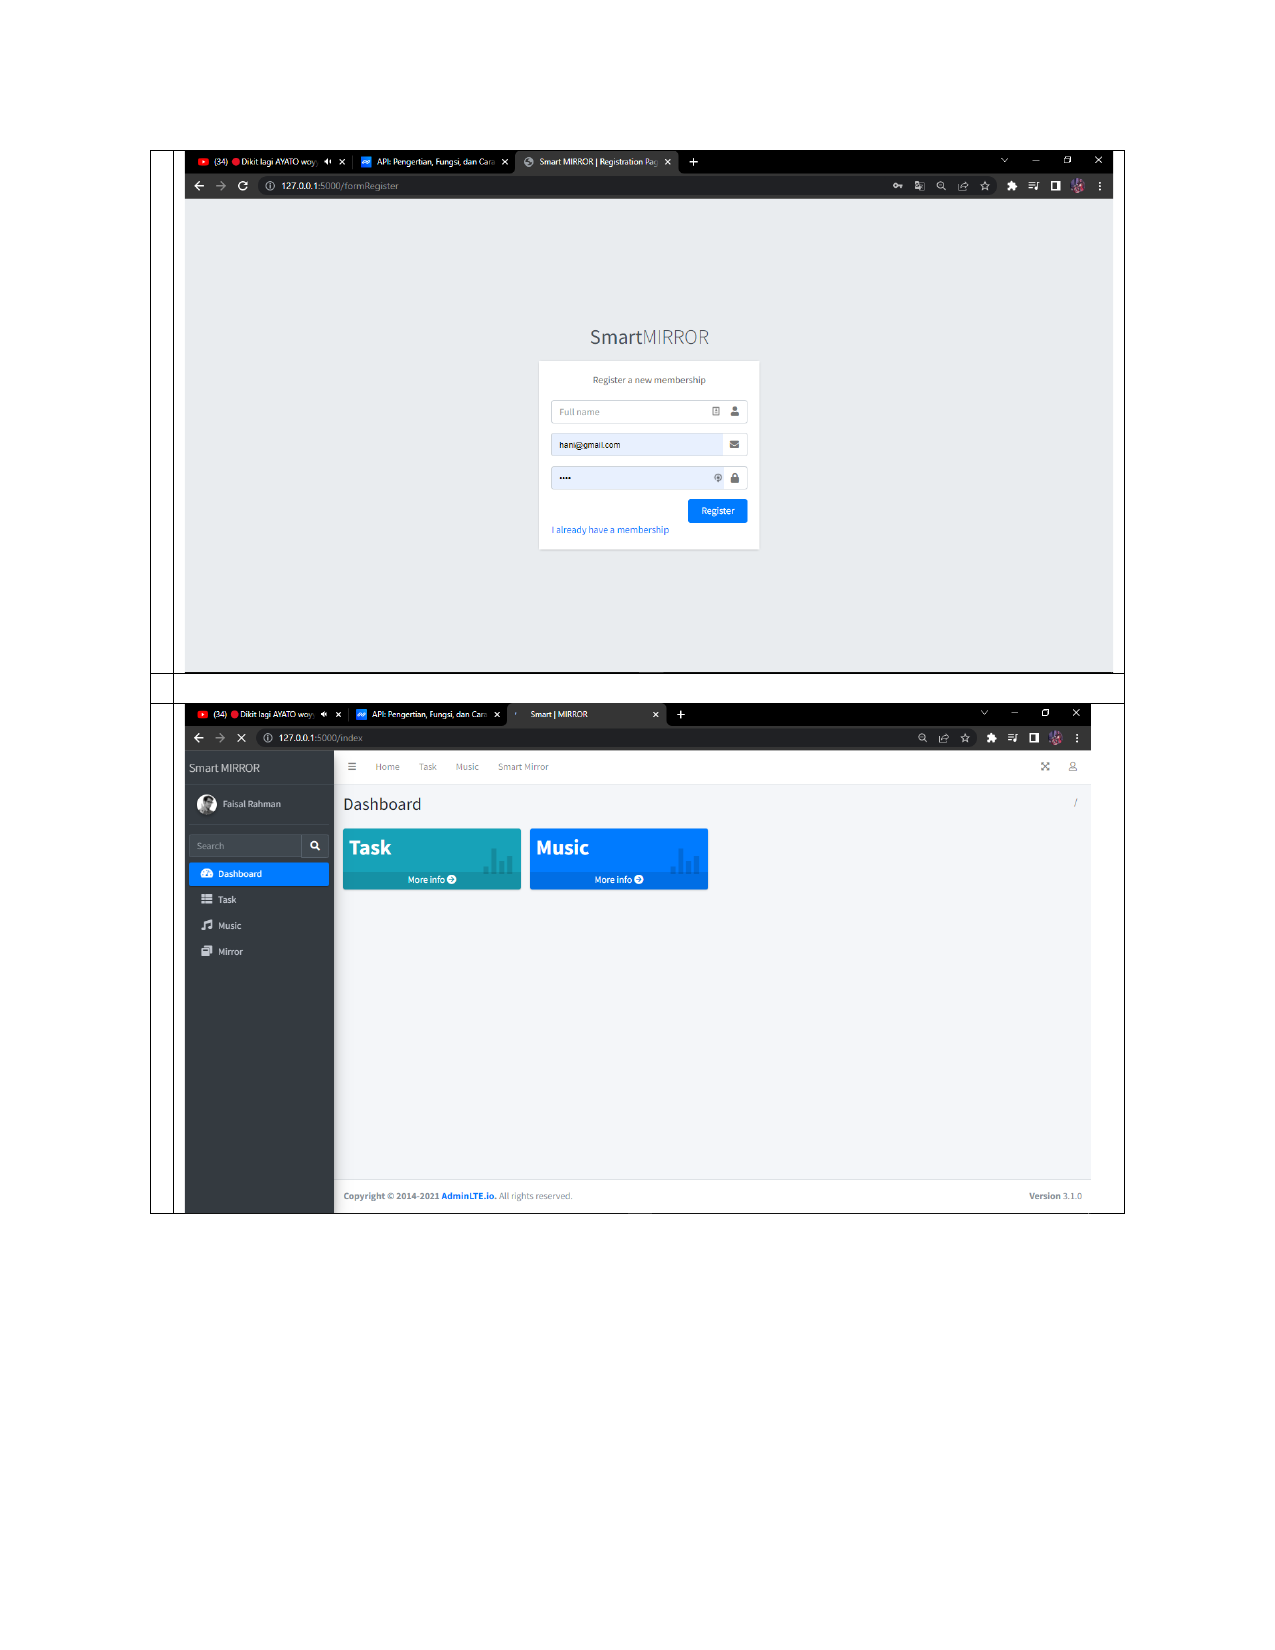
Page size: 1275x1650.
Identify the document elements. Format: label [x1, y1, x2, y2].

table_cell [151, 151, 173, 673]
table_cell [174, 704, 184, 1213]
table_cell [151, 704, 173, 1213]
picture [184, 151, 1114, 673]
picture [184, 703, 1091, 1214]
table_cell [174, 151, 184, 673]
table_cell [174, 674, 1124, 703]
table_cell [1114, 151, 1124, 673]
table_cell [151, 674, 173, 703]
table_cell [1091, 704, 1124, 1213]
